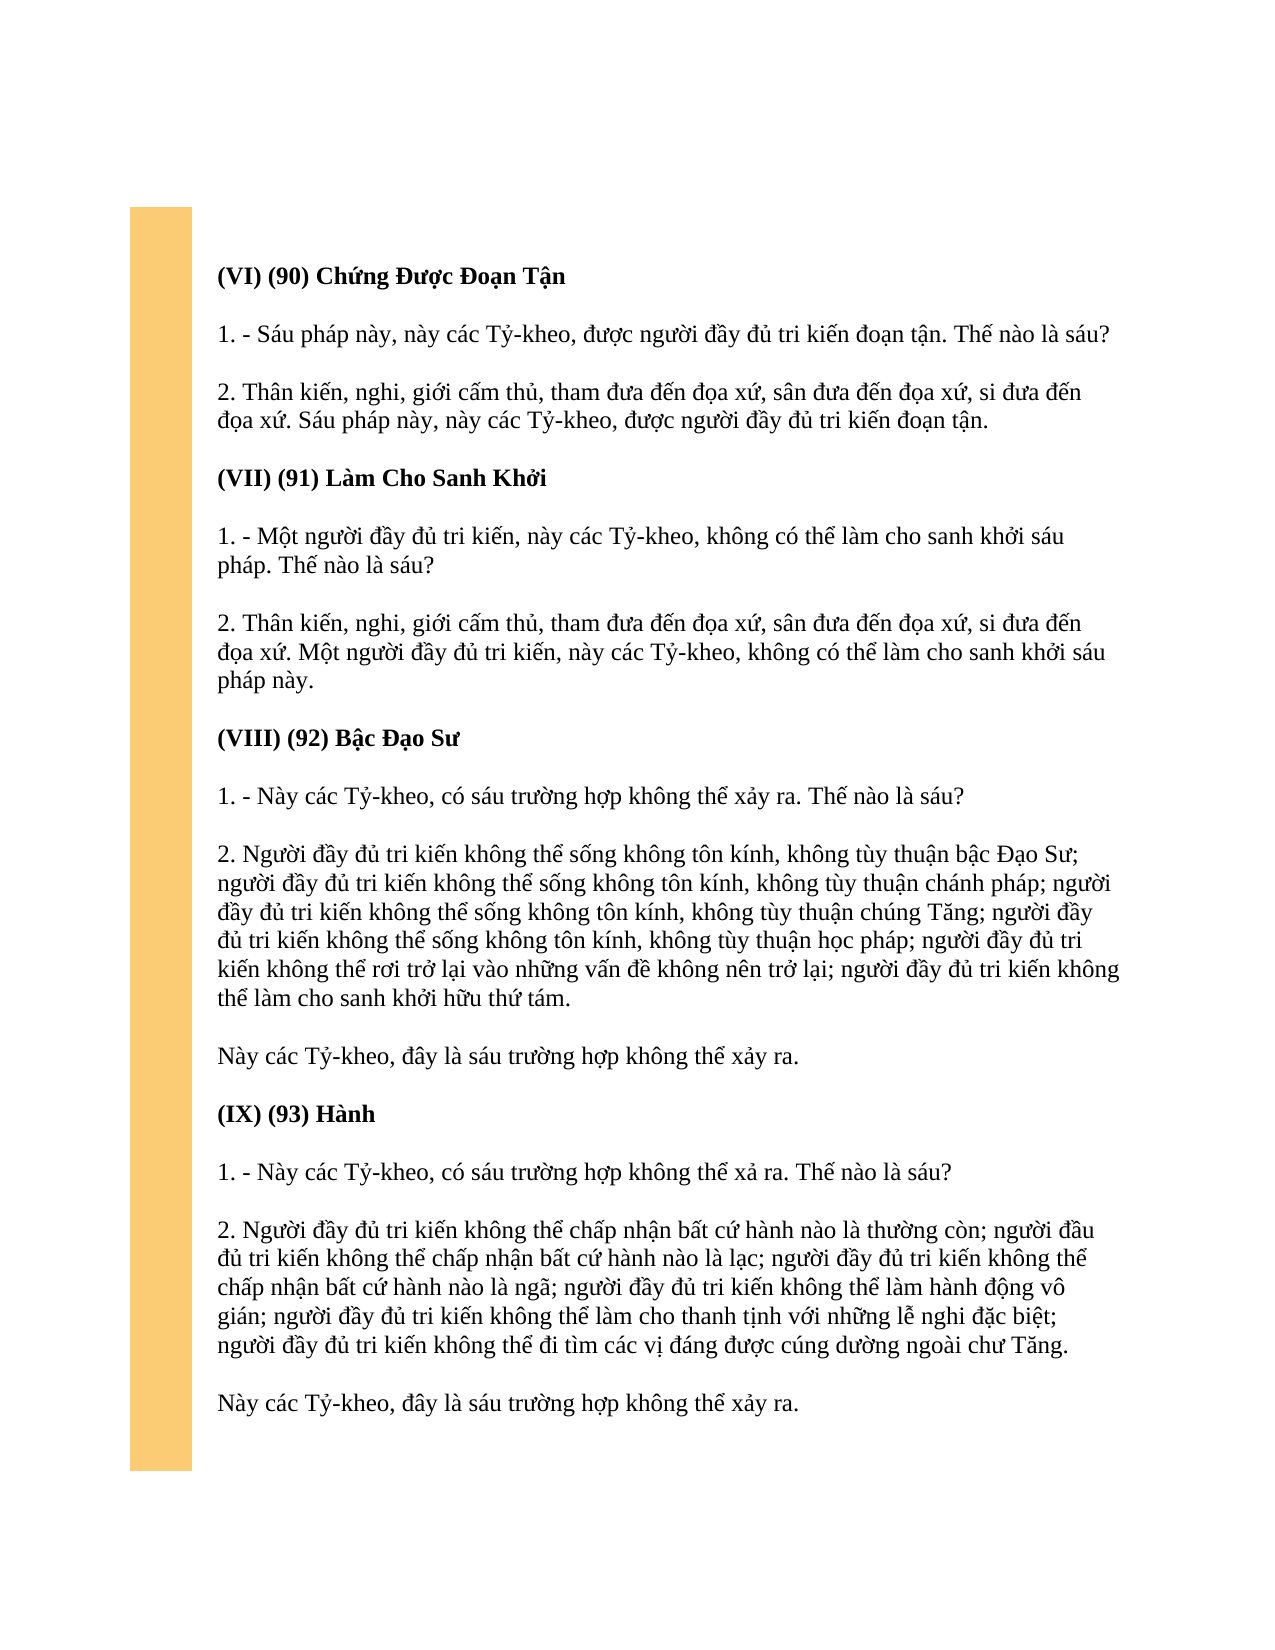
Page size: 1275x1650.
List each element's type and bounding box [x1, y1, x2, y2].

table_header [130, 207, 192, 1471]
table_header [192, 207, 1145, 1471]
